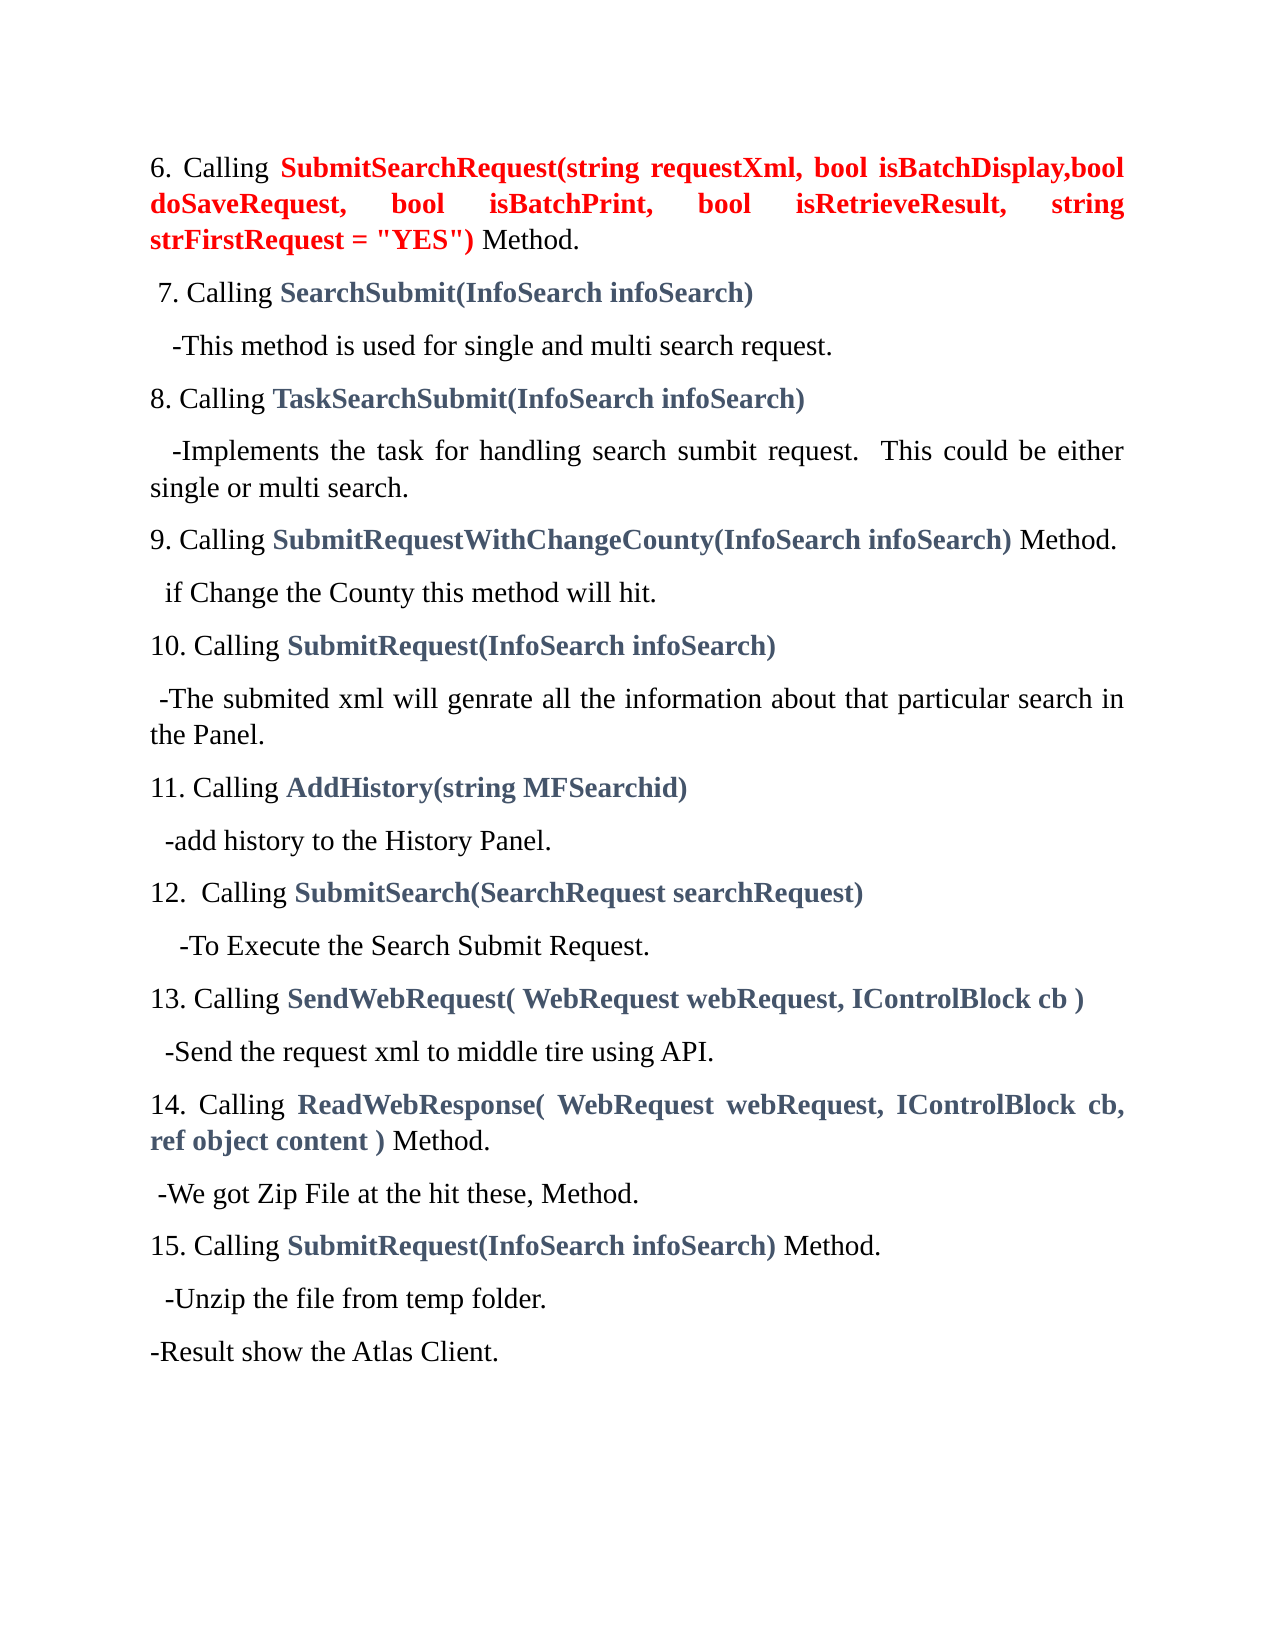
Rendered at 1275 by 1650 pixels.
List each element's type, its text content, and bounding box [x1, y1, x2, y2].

text 7. Calling SearchSubmit(InfoSearch infoSearch) [150, 275, 1125, 309]
text 14. Calling ReadWebResponse( WebRequest webRequest, IControlBlock cb, ref object content ) Method. [150, 1087, 1125, 1156]
text -Unzip the file from temp folder. [150, 1281, 1125, 1315]
text 9. Calling SubmitRequestWithChangeCounty(InfoSearch infoSearch) Method. [150, 522, 1125, 556]
text 6. Calling SubmitSearchRequest(string requestXml, bool isBatchDisplay,bool doSaveRequest, bool isBatchPrint, bool isRetrieveResult, string strFirstRequest = "YES") Method. [150, 150, 1125, 256]
text -This method is used for single and multi search request. [150, 328, 1125, 361]
text 10. Calling SubmitRequest(InfoSearch infoSearch) [150, 628, 1125, 662]
text -To Execute the Search Submit Request. [150, 928, 1125, 962]
text -add history to the History Panel. [150, 823, 1125, 856]
text -We got Zip File at the hit these, Method. [150, 1176, 1125, 1209]
text 13. Calling SendWebRequest( WebRequest webRequest, IControlBlock cb ) [150, 981, 1125, 1015]
text 8. Calling TaskSearchSubmit(InfoSearch infoSearch) [150, 381, 1125, 414]
text -The submited xml will genrate all the information about that particular search in the Panel. [150, 681, 1125, 751]
text -Send the request xml to middle tire using API. [150, 1034, 1125, 1067]
text 12. Calling SubmitSearch(SearchRequest searchRequest) [150, 876, 1125, 909]
text 11. Calling AddHistory(string MFSearchid) [150, 770, 1125, 803]
text 15. Calling SubmitRequest(InfoSearch infoSearch) Method. [150, 1228, 1125, 1262]
text if Change the County this method will hit. [150, 575, 1125, 609]
text -Result show the Atlas Client. [150, 1334, 1125, 1368]
text -Implements the task for handling search sumbit request. This could be either single or multi search. [150, 433, 1125, 503]
